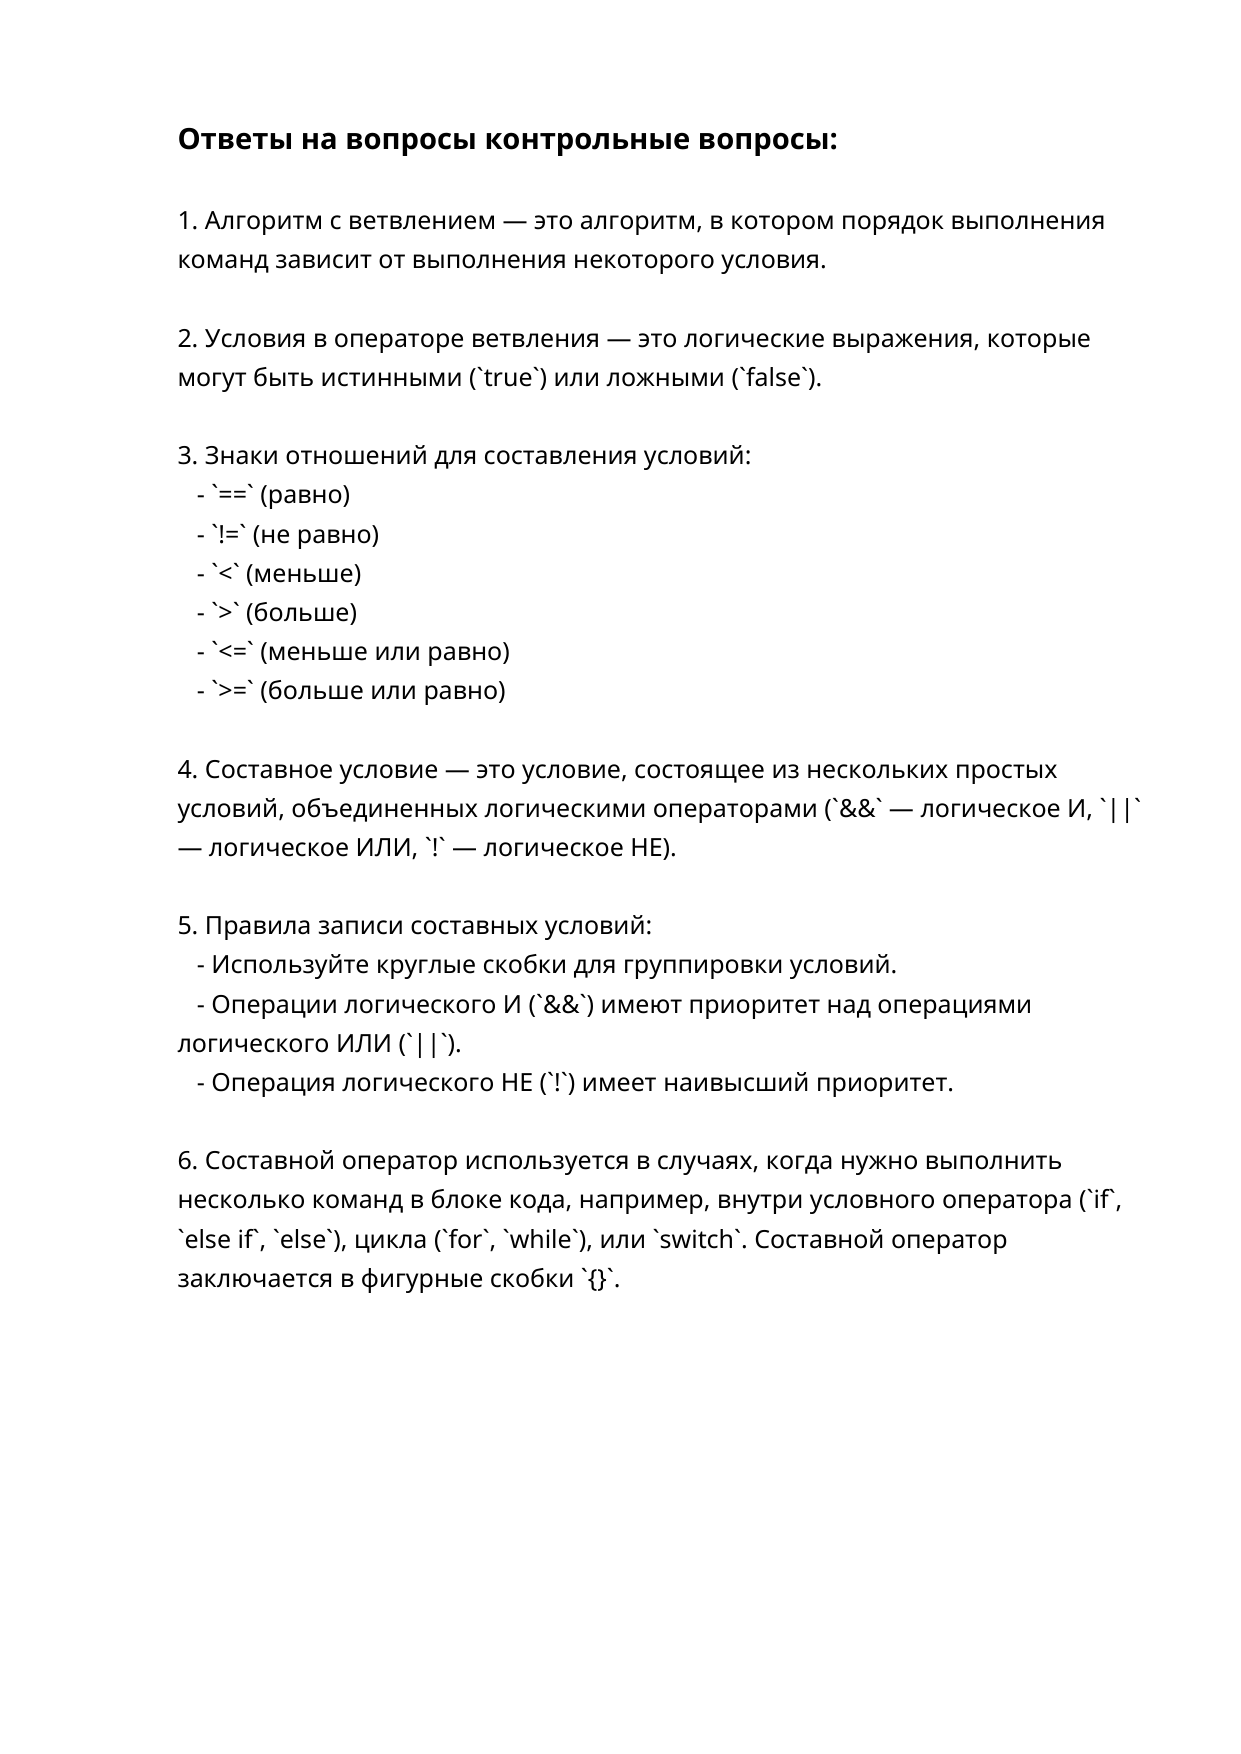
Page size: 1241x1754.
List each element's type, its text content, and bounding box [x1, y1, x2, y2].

text - `!=` (не равно) [177, 516, 1152, 550]
text - Операции логического И (`&&`) имеют приоритет над операциями логического ИЛИ (`||`). [177, 986, 1152, 1059]
text 6. Составной оператор используется в случаях, когда нужно выполнить несколько команд в блоке кода, например, внутри условного оператора (`if`, `else if`, `else`), цикла (`for`, `while`), или `switch`. Составной оператор заключается в фигурные скобки `{}`. [177, 1143, 1152, 1294]
text 5. Правила записи составных условий: [177, 908, 1152, 942]
text - `<` (меньше) [177, 555, 1152, 589]
text 4. Составное условие — это условие, состоящее из нескольких простых условий, объединенных логическими операторами (`&&` — логическое И, `||` — логическое ИЛИ, `!` — логическое НЕ). [177, 751, 1152, 864]
text - Используйте круглые скобки для группировки условий. [177, 947, 1152, 981]
text 1. Алгоритм с ветвлением — это алгоритм, в котором порядок выполнения команд зависит от выполнения некоторого условия. [177, 203, 1152, 276]
text - `==` (равно) [177, 477, 1152, 511]
text 2. Условия в операторе ветвления — это логические выражения, которые могут быть истинными (`true`) или ложными (`false`). [177, 320, 1152, 394]
text - `>` (больше) [177, 594, 1152, 629]
text - `<=` (меньше или равно) [177, 634, 1152, 668]
text - `>=` (больше или равно) [177, 673, 1152, 707]
text 3. Знаки отношений для составления условий: [177, 438, 1152, 472]
text - Операция логического НЕ (`!`) имеет наивысший приоритет. [177, 1064, 1152, 1099]
text Ответы на вопросы контрольные вопросы: [177, 118, 1152, 158]
